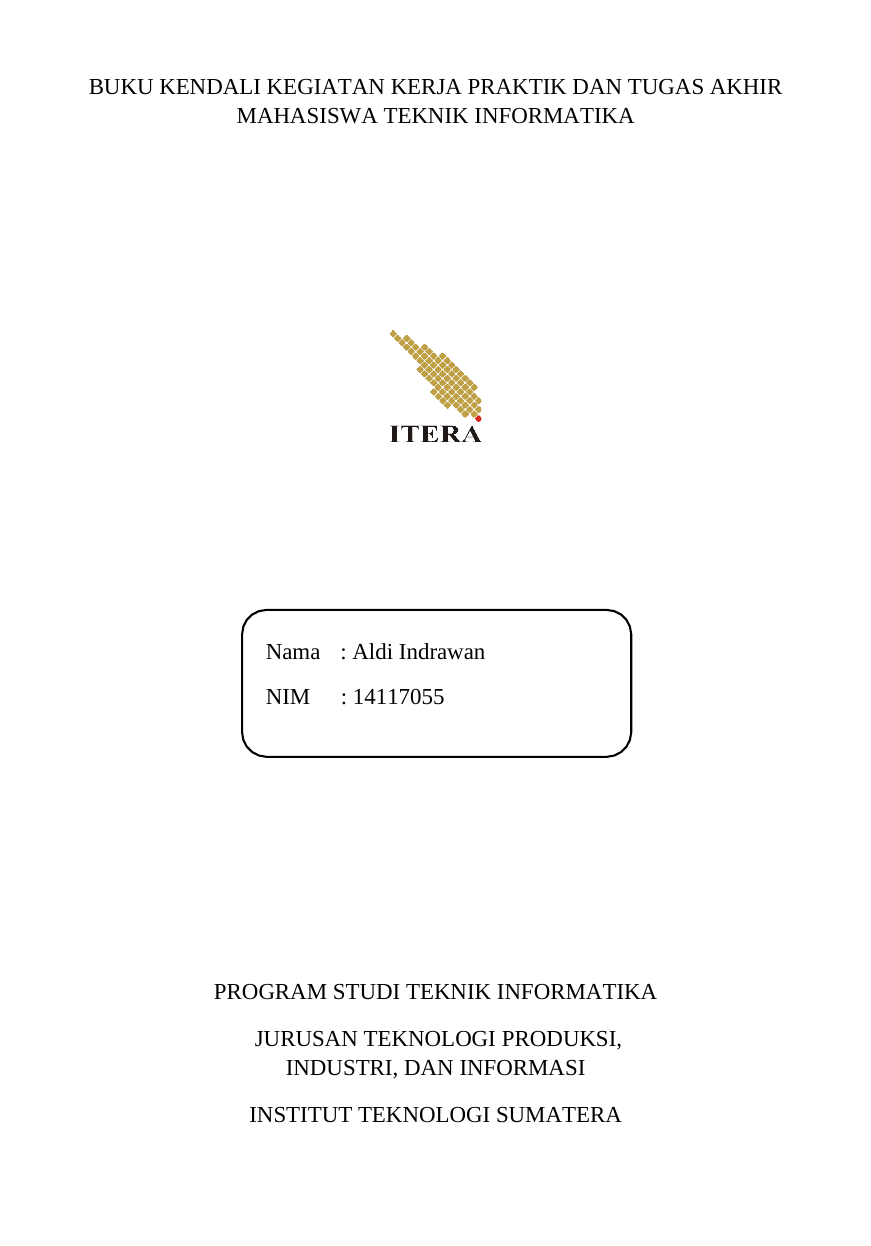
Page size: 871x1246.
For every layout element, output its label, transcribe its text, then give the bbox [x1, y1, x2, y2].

text JURUSAN TEKNOLOGI PRODUKSI, INDUSTRI, DAN INFORMASI [213, 1025, 658, 1080]
text PROGRAM STUDI TEKNIK INFORMATIKA [213, 978, 658, 1004]
picture [389, 330, 482, 442]
subtitle BUKU KENDALI KEGIATAN KERJA PRAKTIK DAN TUGAS AKHIR MAHASISWA TEKNIK INFORMATIKA [88, 73, 783, 128]
text INSTITUT TEKNOLOGI SUMATERA [213, 1101, 658, 1127]
